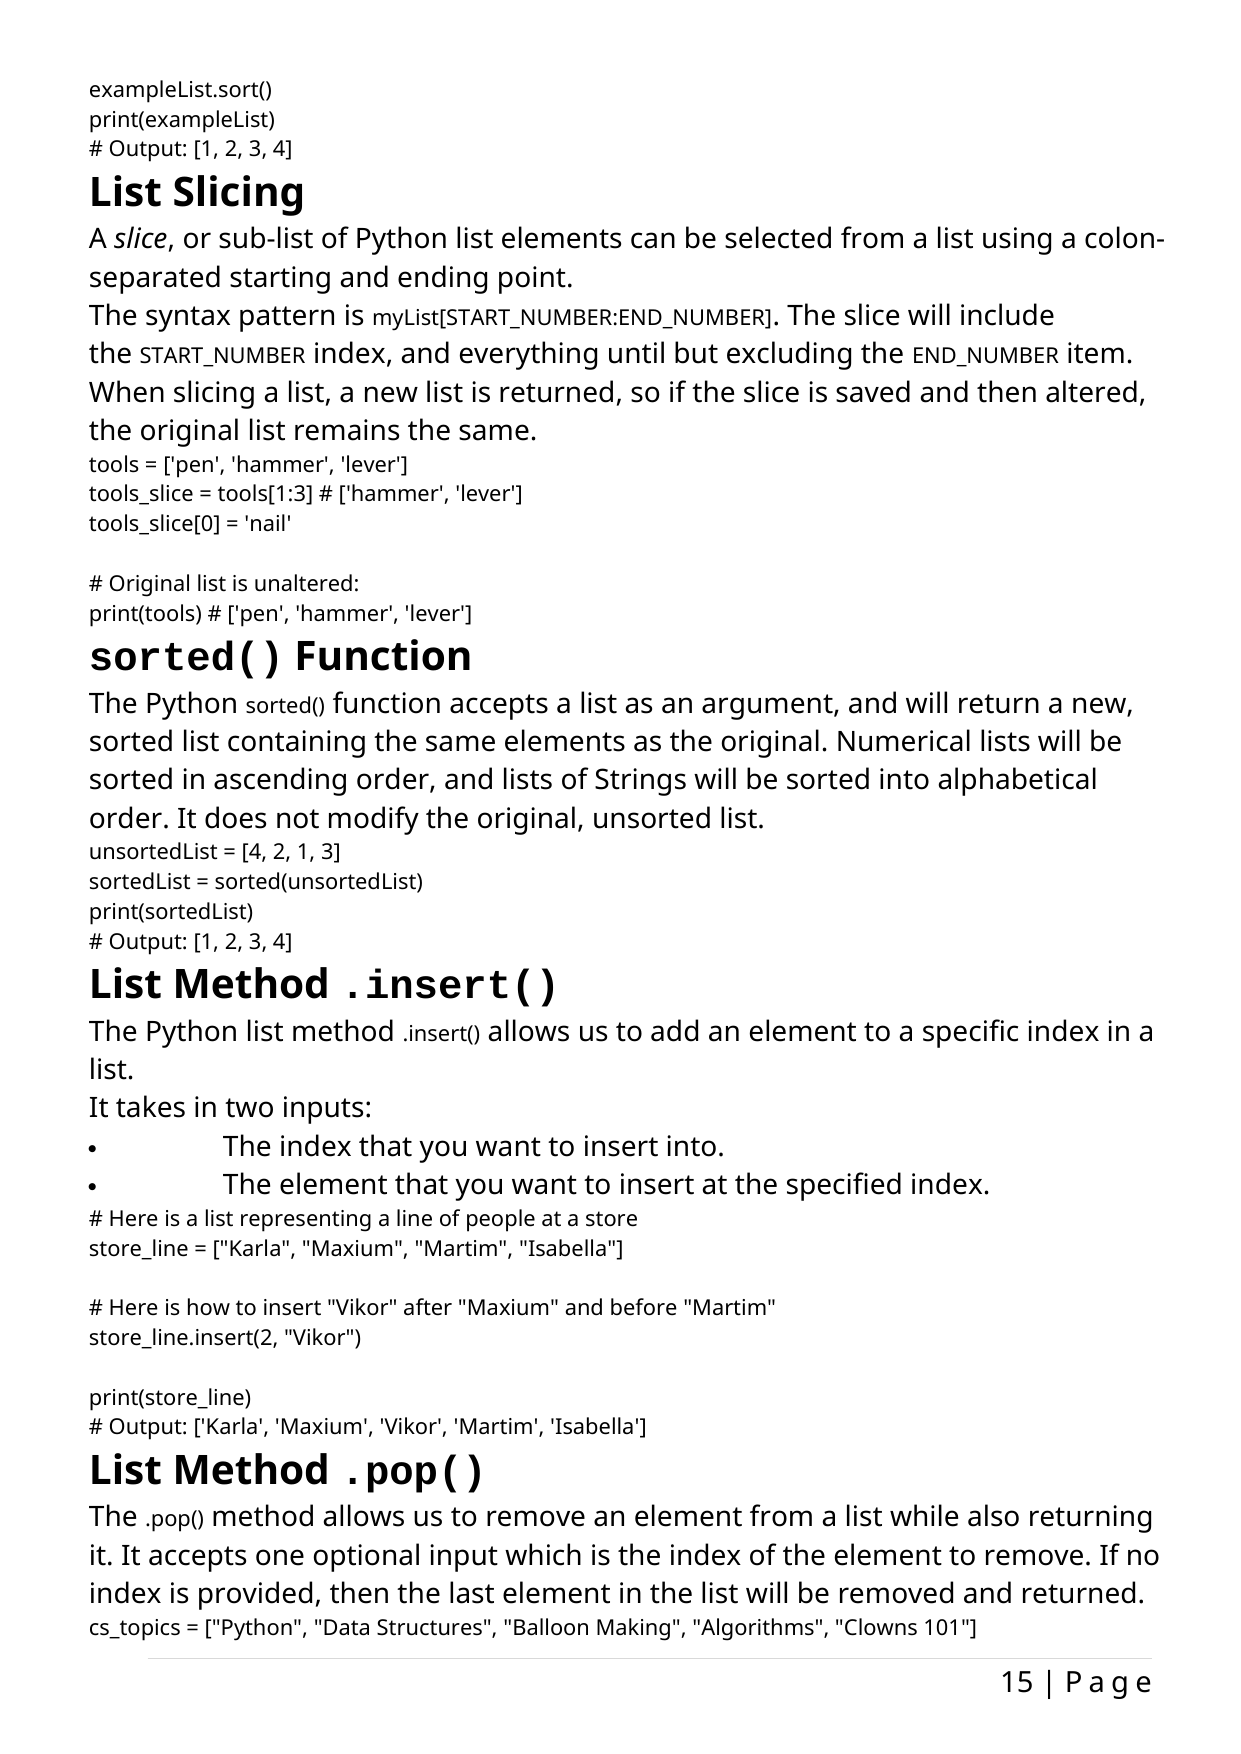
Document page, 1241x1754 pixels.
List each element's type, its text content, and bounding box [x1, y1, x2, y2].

text The .pop() method allows us to remove an element from a list while also returning it. It accepts one optional input which is the index of the element to remove. If no index is provided, then the last element in the list will be removed and returned. [89, 1497, 1166, 1612]
text # Output: [1, 2, 3, 4] [89, 926, 1166, 955]
text It takes in two inputs: [89, 1088, 1166, 1126]
text store_line.insert(2, "Vikor") [89, 1322, 1166, 1352]
text print(exampleList) [89, 104, 1166, 133]
subtitle List Method .pop() [89, 1441, 1166, 1497]
subtitle List Slicing [89, 163, 1166, 218]
list The index that you want to insert into. [89, 1126, 1166, 1164]
text cs_topics = ["Python", "Data Structures", "Balloon Making", "Algorithms", "Clowns 101"] [89, 1612, 1166, 1641]
list The element that you want to insert at the specified index. [89, 1164, 1166, 1203]
text The syntax pattern is myList[START_NUMBER:END_NUMBER]. The slice will include the START_NUMBER index, and everything until but excluding the END_NUMBER item. [89, 295, 1166, 372]
text # Here is how to insert "Vikor" after "Maxium" and before "Martim" [89, 1292, 1166, 1322]
text tools_slice[0] = 'nail' [89, 508, 1166, 538]
text tools = ['pen', 'hammer', 'lever'] [89, 448, 1166, 478]
text When slicing a list, a new list is returned, so if the slice is saved and then altered, the original list remains the same. [89, 372, 1166, 448]
text A slice, or sub-list of Python list elements can be selected from a list using a colon-separated starting and ending point. [89, 218, 1166, 295]
subtitle sorted() Function [89, 627, 1166, 683]
text # Output: ['Karla', 'Maxium', 'Vikor', 'Martim', 'Isabella'] [89, 1411, 1166, 1441]
text # Original list is unaltered: [89, 568, 1166, 597]
text print(sortedList) [89, 896, 1166, 926]
text # Here is a list representing a line of people at a store [89, 1203, 1166, 1232]
text The Python list method .insert() allows us to add an element to a specific index in a list. [89, 1011, 1166, 1088]
text # Output: [1, 2, 3, 4] [89, 133, 1166, 163]
subtitle List Method .insert() [89, 955, 1166, 1011]
text unsortedList = [4, 2, 1, 3] [89, 836, 1166, 866]
text The Python sorted() function accepts a list as an argument, and will return a new, sorted list containing the same elements as the original. Numerical lists will be sorted in ascending order, and lists of Strings will be sorted into alphabetical order. It does not modify the original, unsorted list. [89, 683, 1166, 836]
text tools_slice = tools[1:3] # ['hammer', 'lever'] [89, 478, 1166, 508]
text print(store_line) [89, 1381, 1166, 1411]
text exampleList.sort() [89, 74, 1166, 104]
text print(tools) # ['pen', 'hammer', 'lever'] [89, 597, 1166, 627]
text sortedList = sorted(unsortedList) [89, 866, 1166, 896]
text store_line = ["Karla", "Maxium", "Martim", "Isabella"] [89, 1232, 1166, 1262]
